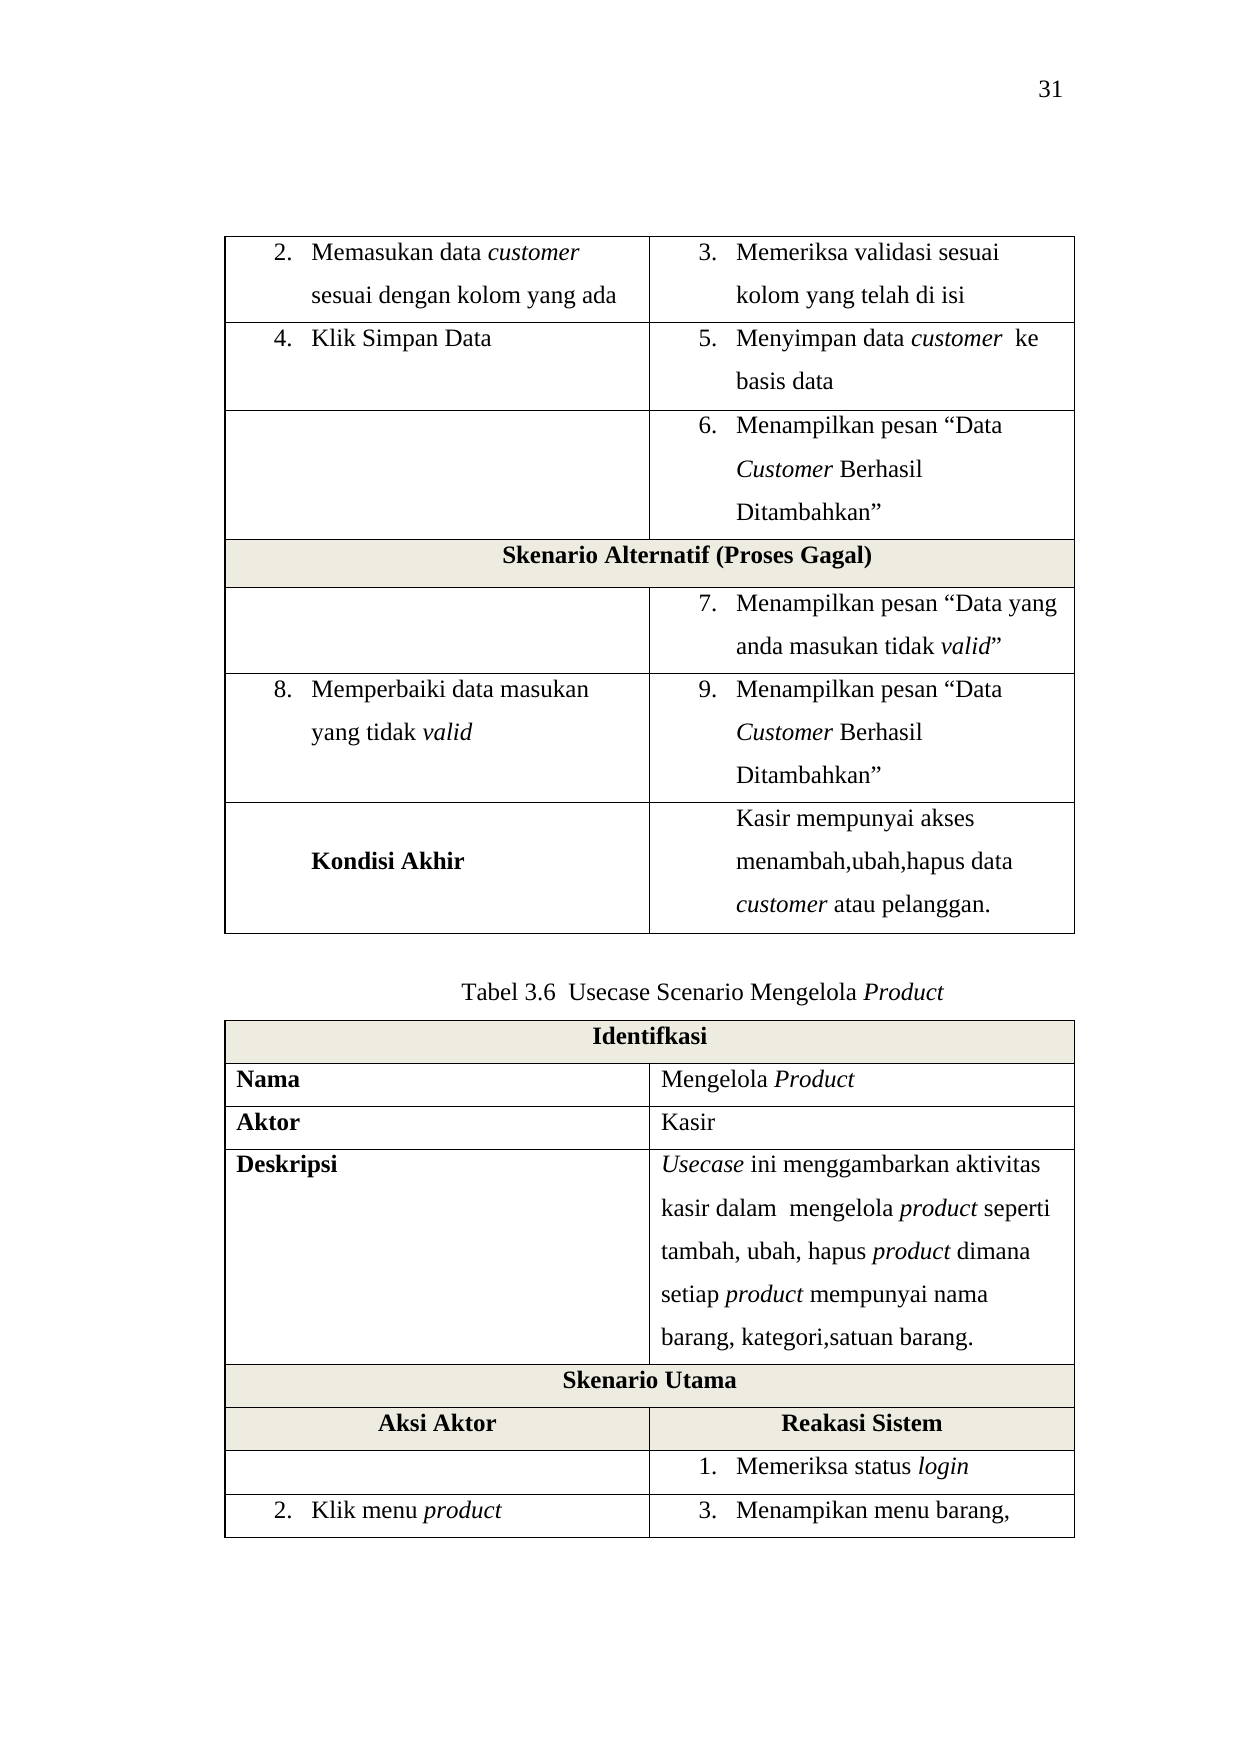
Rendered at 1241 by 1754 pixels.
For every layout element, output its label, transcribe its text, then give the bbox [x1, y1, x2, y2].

table_cell [226, 588, 649, 673]
table_cell [226, 1451, 649, 1494]
table_cell Memasukan data customer sesuai dengan kolom yang ada [226, 237, 649, 322]
table_cell Memeriksa validasi sesuai kolom yang telah di isi [650, 237, 1074, 322]
table_cell Reakasi Sistem [650, 1408, 1074, 1450]
subtitle Tabel 3.6 Usecase Scenario Mengelola Product [461, 977, 1063, 1005]
table_cell Klik menu product [226, 1495, 649, 1537]
table_cell Skenario Utama [226, 1365, 1074, 1407]
table_cell Kasir [650, 1107, 1074, 1148]
table_cell Aksi Aktor [226, 1408, 649, 1450]
table_cell Klik Simpan Data [226, 323, 649, 409]
table_cell Memeriksa status login [650, 1451, 1074, 1494]
table_cell Memperbaiki data masukan yang tidak valid [226, 674, 649, 802]
table_cell Menyimpan data customer ke basis data [650, 323, 1074, 409]
table_cell Usecase ini menggambarkan aktivitas kasir dalam mengelola product seperti tambah, ubah, hapus product dimana setiap product mempunyai nama barang, kategori,satuan barang. [650, 1150, 1074, 1364]
table_cell Menampikan menu barang, kategori, satuan barang [650, 1495, 1074, 1537]
table_cell Kasir mempunyai akses menambah,ubah,hapus data customer atau pelanggan. [650, 803, 1074, 932]
table_cell Kondisi Akhir [226, 803, 649, 932]
table_cell Menampilkan pesan “Data Customer Berhasil Ditambahkan” [650, 674, 1074, 802]
table_cell Menampilkan pesan “Data yang anda masukan tidak valid” [650, 588, 1074, 673]
table_cell [226, 411, 649, 539]
table_cell Skenario Alternatif (Proses Gagal) [226, 540, 1074, 587]
table_cell Menampilkan pesan “Data Customer Berhasil Ditambahkan” [650, 411, 1074, 539]
table_cell Nama [226, 1064, 649, 1106]
table_cell Aktor [226, 1107, 649, 1148]
table_cell Mengelola Product [650, 1064, 1074, 1106]
table_cell Deskripsi [226, 1150, 649, 1364]
table_header Identifkasi [226, 1021, 1074, 1063]
